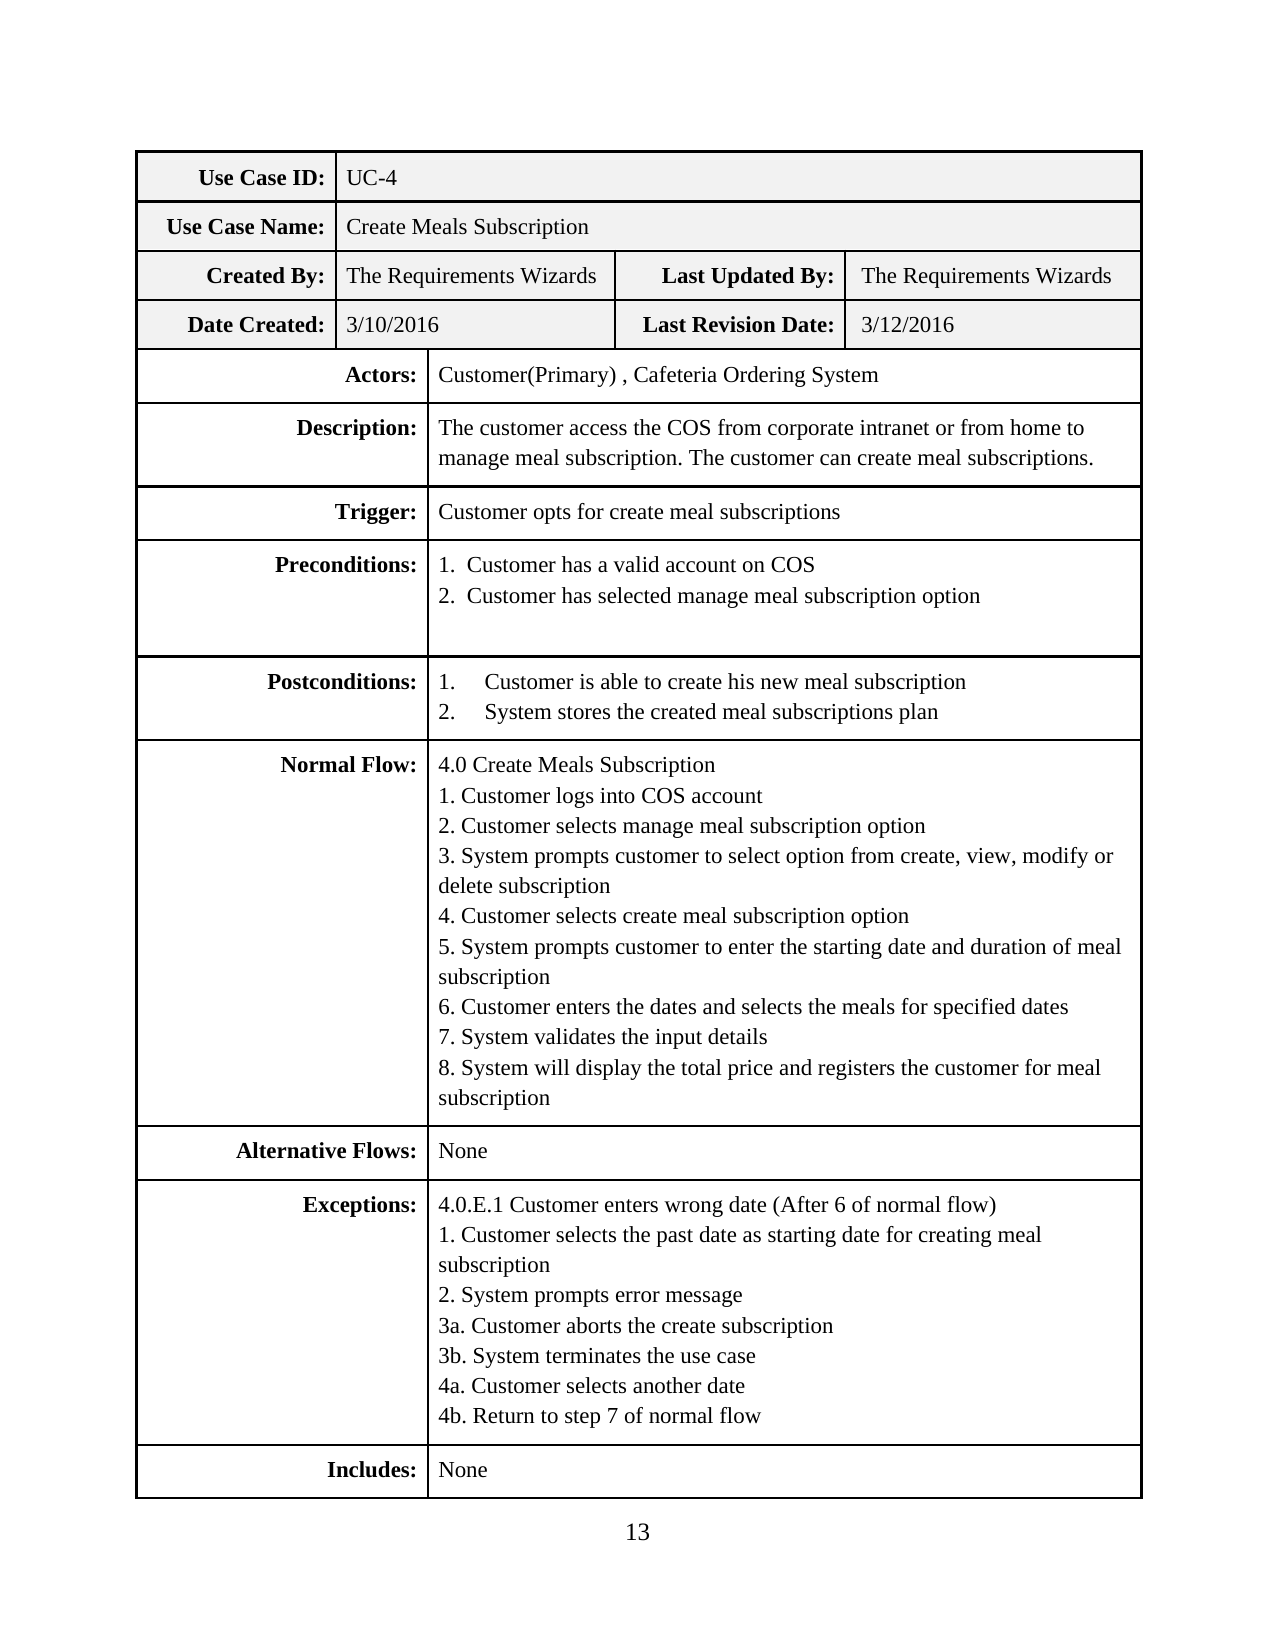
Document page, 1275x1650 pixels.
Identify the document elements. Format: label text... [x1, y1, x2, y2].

table_cell The Requirements Wizards [846, 252, 1140, 299]
table_cell None [429, 1446, 1140, 1497]
table_cell Includes: [138, 1446, 427, 1497]
table_cell 1. Customer is able to create his new meal subscription 2. System stores the created meal subscriptions plan [429, 658, 1140, 739]
table_cell Trigger: [138, 488, 427, 539]
table_cell The Requirements Wizards [337, 252, 614, 299]
table_cell 4.0 Create Meals Subscription 1. Customer logs into COS account 2. Customer selects manage meal subscription option 3. System prompts customer to select option from create, view, modify or delete subscription 4. Customer selects create meal subscription option 5. System prompts customer to enter the starting date and duration of meal subscription 6. Customer enters the dates and selects the meals for specified dates 7. System validates the input details 8. System will display the total price and registers the customer for meal subscription [429, 741, 1140, 1125]
table_cell 3/12/2016 [846, 301, 1140, 348]
table_cell Exceptions: [138, 1181, 427, 1443]
table_cell Actors: [138, 350, 427, 402]
table_cell Normal Flow: [138, 741, 427, 1125]
table_cell Customer(Primary) , Cafeteria Ordering System [429, 350, 1140, 402]
table_cell Created By: [138, 252, 335, 299]
table_cell Alternative Flows: [138, 1127, 427, 1178]
table_cell Description: [138, 404, 427, 485]
table_cell The customer access the COS from corporate intranet or from home to manage meal subscription. The customer can create meal subscriptions. [429, 404, 1140, 485]
table_header Use Case ID: [138, 153, 335, 200]
table_header UC-4 [337, 153, 1140, 200]
table_cell None [429, 1127, 1140, 1178]
table_cell Create Meals Subscription [337, 203, 1140, 249]
table_cell Date Created: [138, 301, 335, 348]
table_cell Preconditions: [138, 541, 427, 655]
table_cell Last Updated By: [616, 252, 844, 299]
table_cell Customer opts for create meal subscriptions [429, 488, 1140, 539]
table_cell Last Revision Date: [616, 301, 844, 348]
table_cell 3/10/2016 [337, 301, 614, 348]
table_cell 1. Customer has a valid account on COS 2. Customer has selected manage meal subscription option [429, 541, 1140, 655]
table_cell Postconditions: [138, 658, 427, 739]
table_cell 4.0.E.1 Customer enters wrong date (After 6 of normal flow) 1. Customer selects the past date as starting date for creating meal subscription 2. System prompts error message 3a. Customer aborts the create subscription 3b. System terminates the use case 4a. Customer selects another date 4b. Return to step 7 of normal flow [429, 1181, 1140, 1443]
table_cell Use Case Name: [138, 203, 335, 249]
